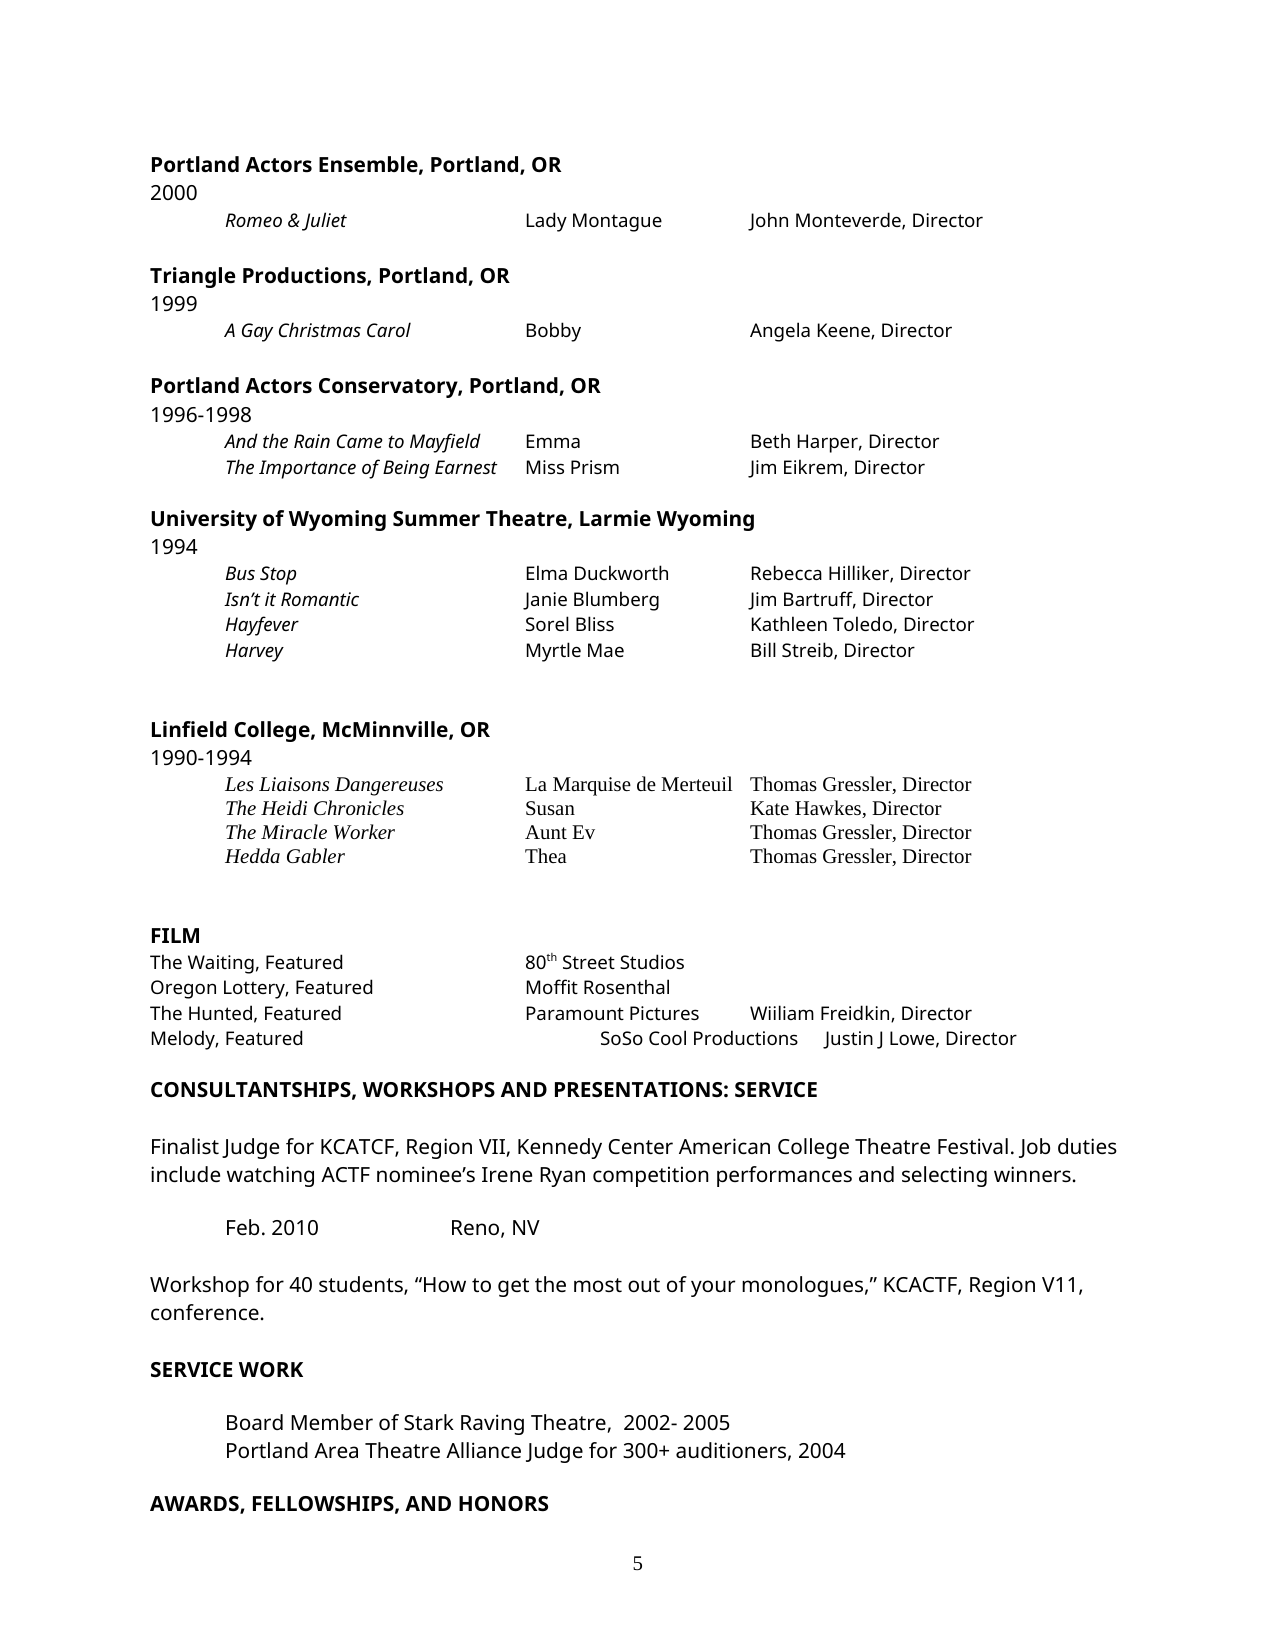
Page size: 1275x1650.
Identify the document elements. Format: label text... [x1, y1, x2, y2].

text Portland Actors Ensemble, Portland, OR [150, 150, 1125, 178]
text 1990-1994 [150, 743, 1125, 772]
text Hayfever Sorel Bliss Kathleen Toledo, Director [150, 612, 1125, 637]
text Bus Stop Elma Duckworth Rebecca Hilliker, Director [150, 561, 1125, 586]
text Board Member of Stark Raving Theatre, 2002- 2005 [150, 1408, 1125, 1436]
text Hedda Gabler Thea Thomas Gressler, Director [150, 844, 1125, 868]
text Workshop for 40 students, “How to get the most out of your monologues,” KCACTF, Region V11, conference. [150, 1270, 1125, 1327]
text Finalist Judge for KCATCF, Region VII, Kennedy Center American College Theatre Festival. Job duties include watching ACTF nominee’s Irene Ryan competition performances and selecting winners. [150, 1132, 1125, 1189]
text 1999 [150, 289, 1125, 318]
text Linfield College, McMinnville, OR [150, 715, 1125, 743]
text Harvey Myrtle Mae Bill Streib, Director [150, 637, 1125, 663]
text Romeo & Juliet Lady Montague John Monteverde, Director [150, 207, 1125, 232]
text 2000 [150, 178, 1125, 207]
text The Hunted, Featured Paramount Pictures Wiiliam Freidkin, Director [150, 1000, 1125, 1026]
text Isn’t it Romantic Janie Blumberg Jim Bartruff, Director [150, 586, 1125, 612]
text The Importance of Being Earnest Miss Prism Jim Eikrem, Director [150, 454, 1125, 504]
text Triangle Productions, Portland, OR [150, 261, 1125, 289]
text 1994 [150, 532, 1125, 561]
text 1996-1998 [150, 400, 1125, 428]
text The Miracle Worker Aunt Ev Thomas Gressler, Director [150, 820, 1125, 844]
text University of Wyoming Summer Theatre, Larmie Wyoming [150, 504, 1125, 532]
text The Waiting, Featured 80th Street Studios [150, 949, 1125, 975]
text And the Rain Came to Mayfield Emma Beth Harper, Director [150, 428, 1125, 454]
text FILM [150, 921, 1125, 949]
text A Gay Christmas Carol Bobby Angela Keene, Director [150, 318, 1125, 343]
text Les Liaisons Dangereuses La Marquise de Merteuil Thomas Gressler, Director [150, 772, 1125, 796]
text The Heidi Chronicles Susan Kate Hawkes, Director [150, 796, 1125, 820]
text Portland Actors Conservatory, Portland, OR [150, 372, 1125, 400]
text SERVICE WORK [150, 1355, 1125, 1384]
text Portland Area Theatre Alliance Judge for 300+ auditioners, 2004 [150, 1436, 1125, 1465]
text CONSULTANTSHIPS, WORKSHOPS AND PRESENTATIONS: SERVICE [150, 1075, 1125, 1104]
text Feb. 2010 Reno, NV [150, 1213, 1125, 1242]
text AWARDS, FELLOWSHIPS, AND HONORS [150, 1489, 1125, 1517]
text Oregon Lottery, Featured Moffit Rosenthal [150, 975, 1125, 1000]
text Melody, Featured SoSo Cool Productions Justin J Lowe, Director [150, 1026, 1125, 1051]
